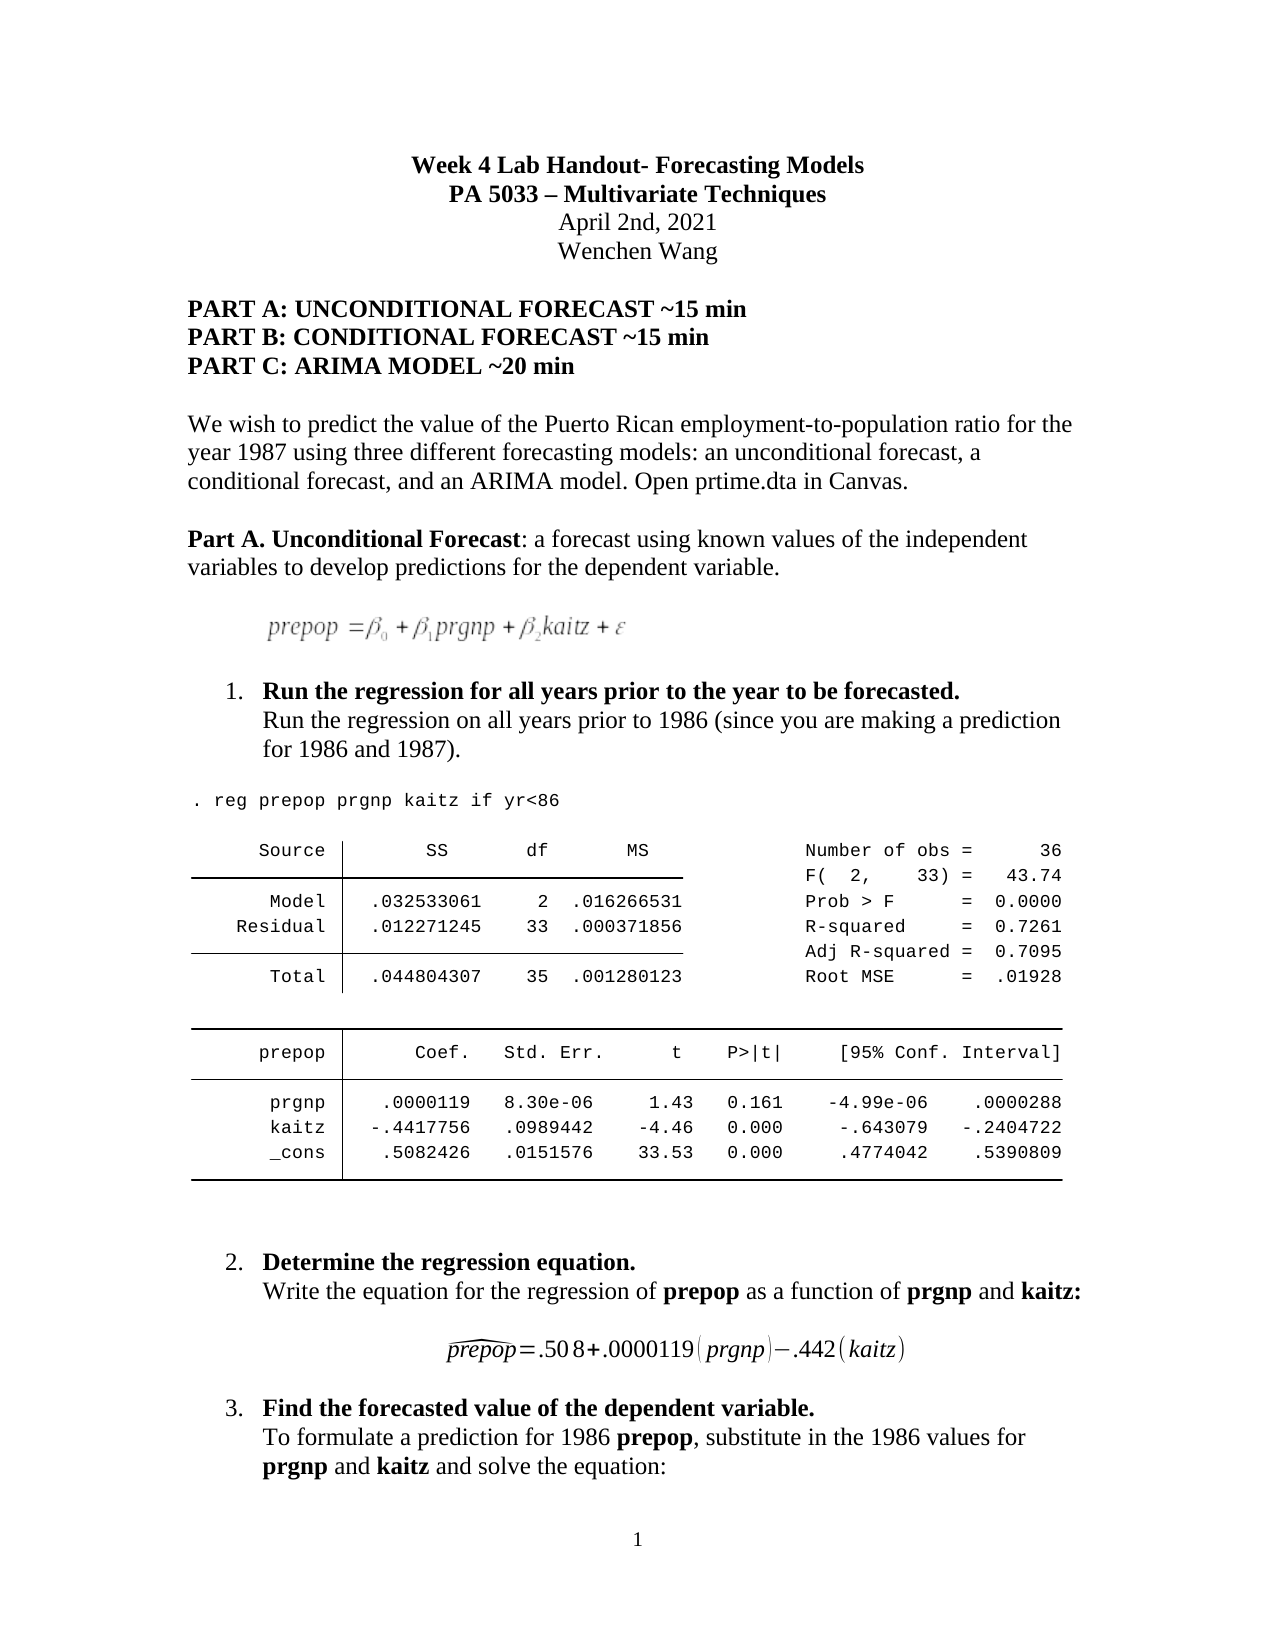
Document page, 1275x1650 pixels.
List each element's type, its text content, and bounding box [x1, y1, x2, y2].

text PART B: CONDITIONAL FORECAST ~15 min [187, 322, 1087, 351]
list Run the regression for all years prior to the year to be forecasted. [225, 676, 1087, 705]
list Determine the regression equation. [225, 1247, 1087, 1276]
text Week 4 Lab Handout- Forecasting Models [187, 150, 1087, 179]
text Run the regression on all years prior to 1986 (since you are making a prediction for 1986 and 1987). [262, 705, 1087, 762]
text PART A: UNCONDITIONAL FORECAST ~15 min [187, 294, 1087, 322]
text To formulate a prediction for 1986 prepop, substitute in the 1986 values for prgnp and kaitz and solve the equation: [262, 1422, 1087, 1480]
text We wish to predict the value of the Puerto Rican employment-to-population ratio for the year 1987 using three different forecasting models: an unconditional forecast, a conditional forecast, and an ARIMA model. Open prtime.dta in Canvas. [187, 409, 1087, 495]
text Part A. Unconditional Forecast: a forecast using known values of the independent variables to develop predictions for the dependent variable. [187, 524, 1087, 581]
text Wenchen Wang [187, 236, 1087, 265]
list Find the forecasted value of the dependent variable. [225, 1393, 1087, 1422]
text Write the equation for the regression of prepop as a function of prgnp and kaitz: [262, 1276, 1087, 1305]
text PA 5033 – Multivariate Techniques [187, 179, 1087, 207]
text PART C: ARIMA MODEL ~20 min [187, 351, 1087, 380]
text April 2nd, 2021 [187, 207, 1087, 236]
